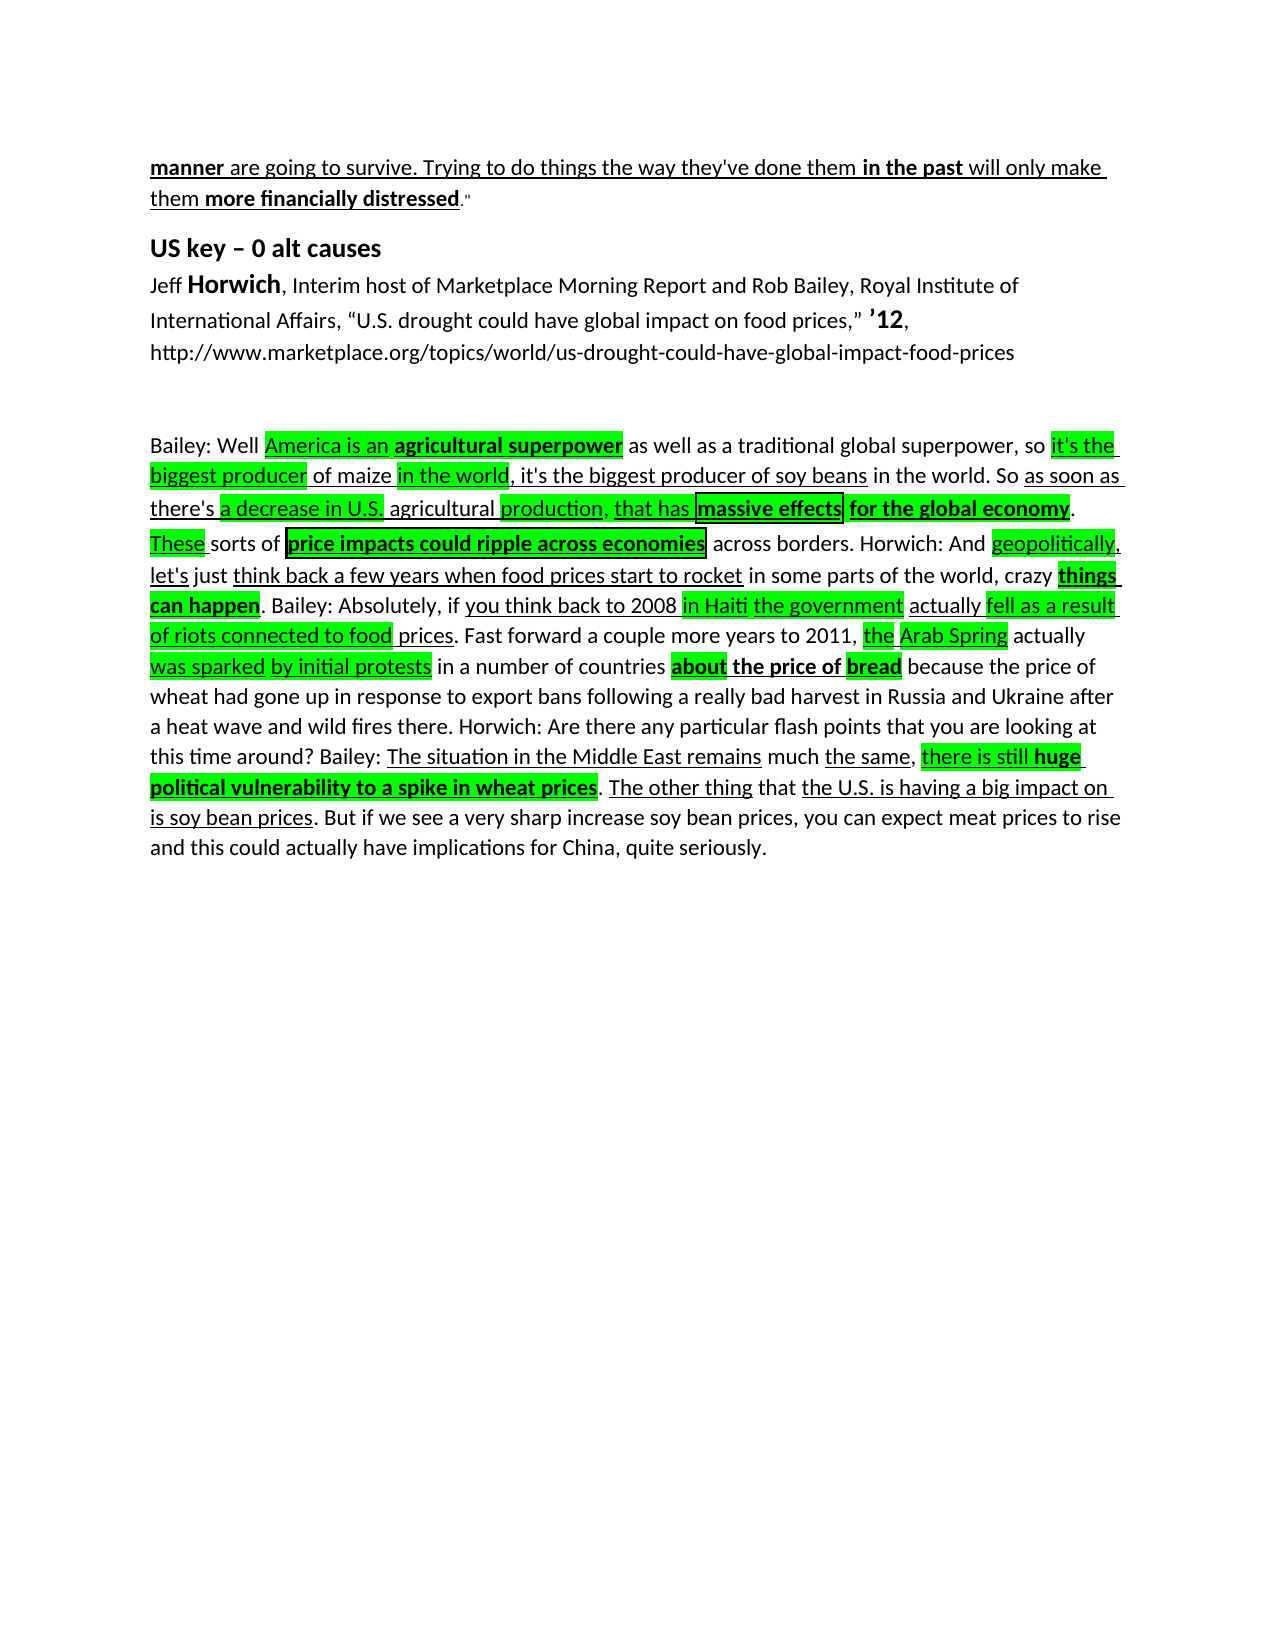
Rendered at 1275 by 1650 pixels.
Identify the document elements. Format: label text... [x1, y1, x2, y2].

text Bailey: Well America is an agricultural superpower as well as a traditional global superpower, so it's the biggest producer of maize in the world, it's the biggest producer of soy beans in the world. So as soon as there's a decrease in U.S. agricultural production, that has massive effects for the global economy. These sorts of price impacts could ripple across economies across borders. Horwich: And geopolitically, let's just think back a few years when food prices start to rocket in some parts of the world, crazy things can happen. Bailey: Absolutely, if you think back to 2008 in Haiti the government actually fell as a result of riots connected to food prices. Fast forward a couple more years to 2011, the Arab Spring actually was sparked by initial protests in a number of countries about the price of bread because the price of wheat had gone up in response to export bans following a really bad harvest in Russia and Ukraine after a heat wave and wild fires there. Horwich: Are there any particular flash points that you are looking at this time around? Bailey: The situation in the Middle East remains much the same, there is still huge political vulnerability to a spike in wheat prices. The other thing that the U.S. is having a big impact on is soy bean prices. But if we see a very sharp increase soy bean prices, you can expect meat prices to rise and this could actually have implications for China, quite seriously. [150, 431, 1125, 861]
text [150, 150, 1125, 212]
text US key – 0 alt causes [150, 231, 1125, 264]
text Jeff Horwich, Interim host of Marketplace Morning Report and Rob Bailey, Royal Institute of International Affairs, “U.S. drought could have global impact on food prices,” ’12, http://www.marketplace.org/topics/world/us-drought-could-have-global-impact-food-prices [150, 267, 1125, 366]
